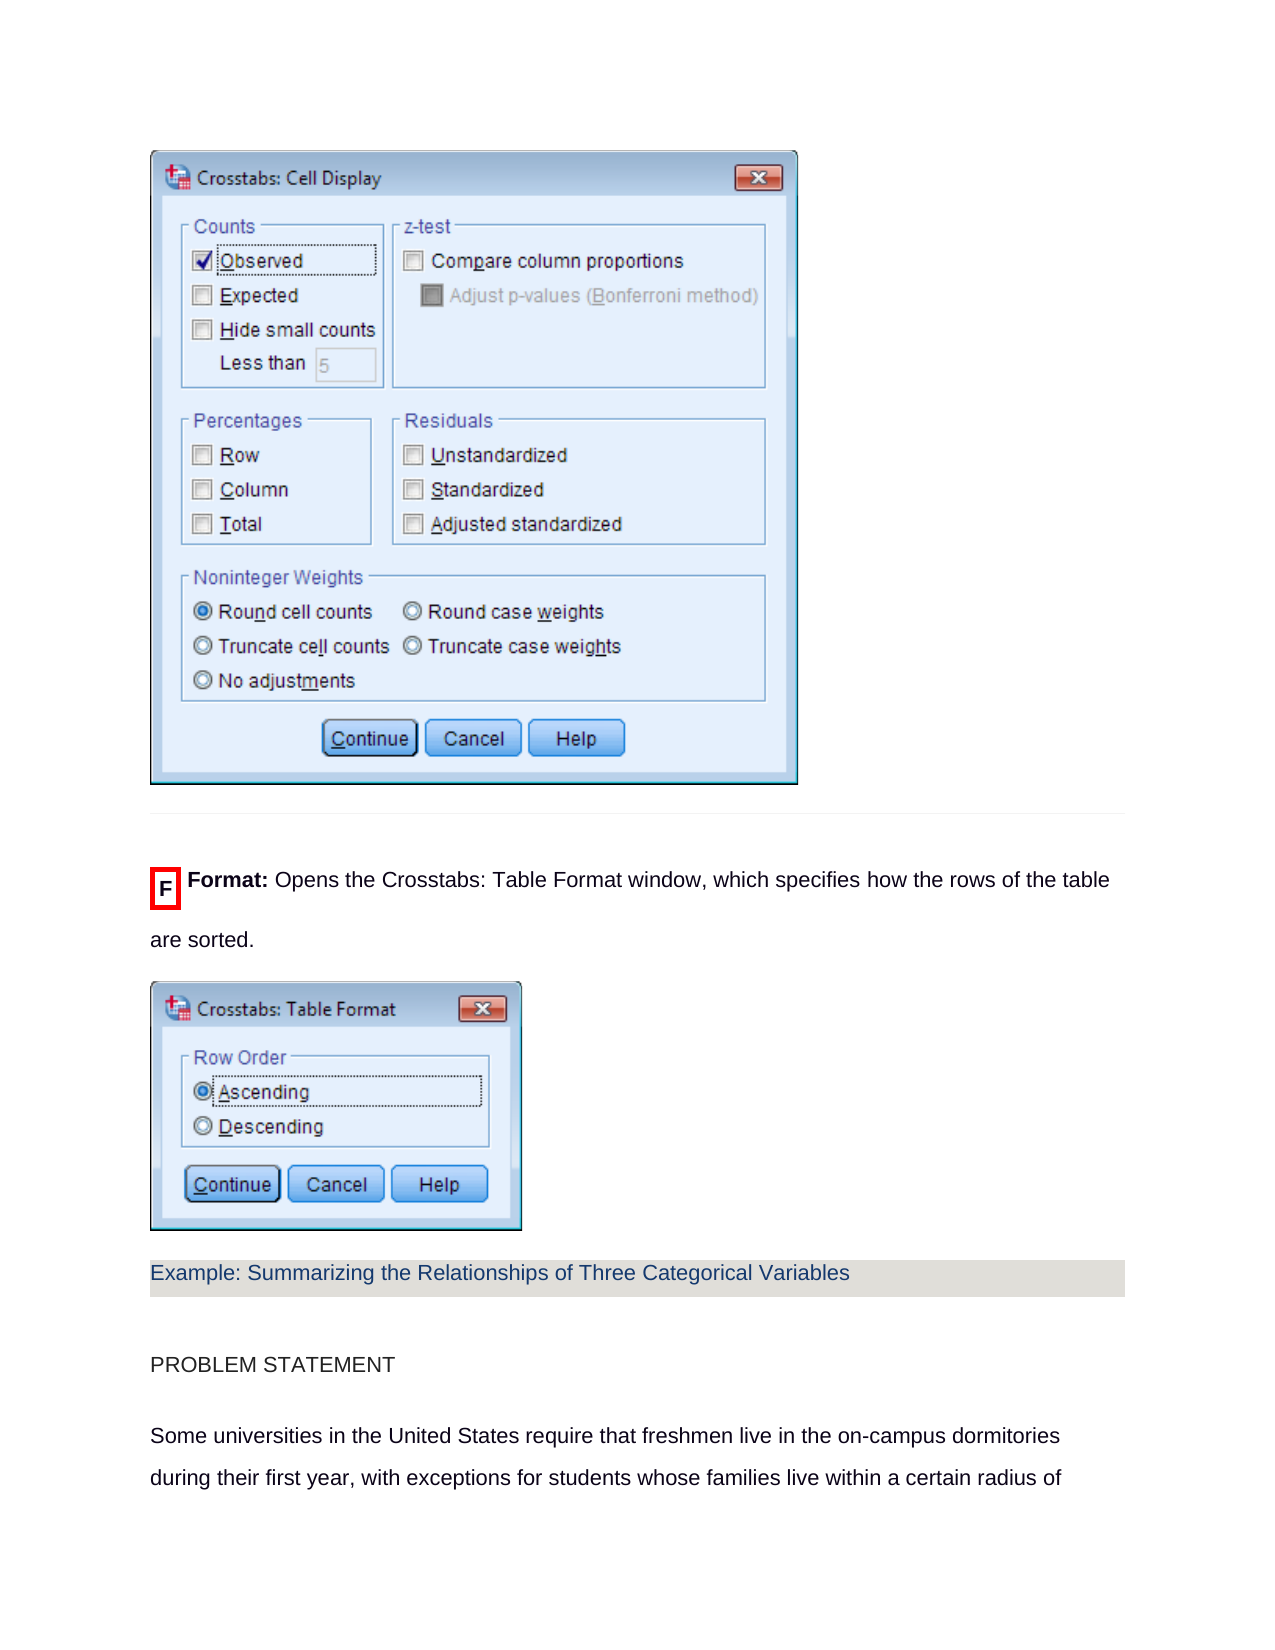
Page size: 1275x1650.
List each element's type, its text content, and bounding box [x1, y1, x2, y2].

subtitle Example: Summarizing the Relationships of Three Categorical Variables [150, 1260, 1125, 1296]
picture [150, 981, 523, 1231]
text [150, 1406, 1125, 1490]
subtitle PROBLEM STATEMENT [150, 1322, 1125, 1377]
picture [150, 150, 799, 785]
text F Format: Opens the Crosstabs: Table Format window, which specifies how the rows of the table are sorted. [150, 867, 1125, 952]
